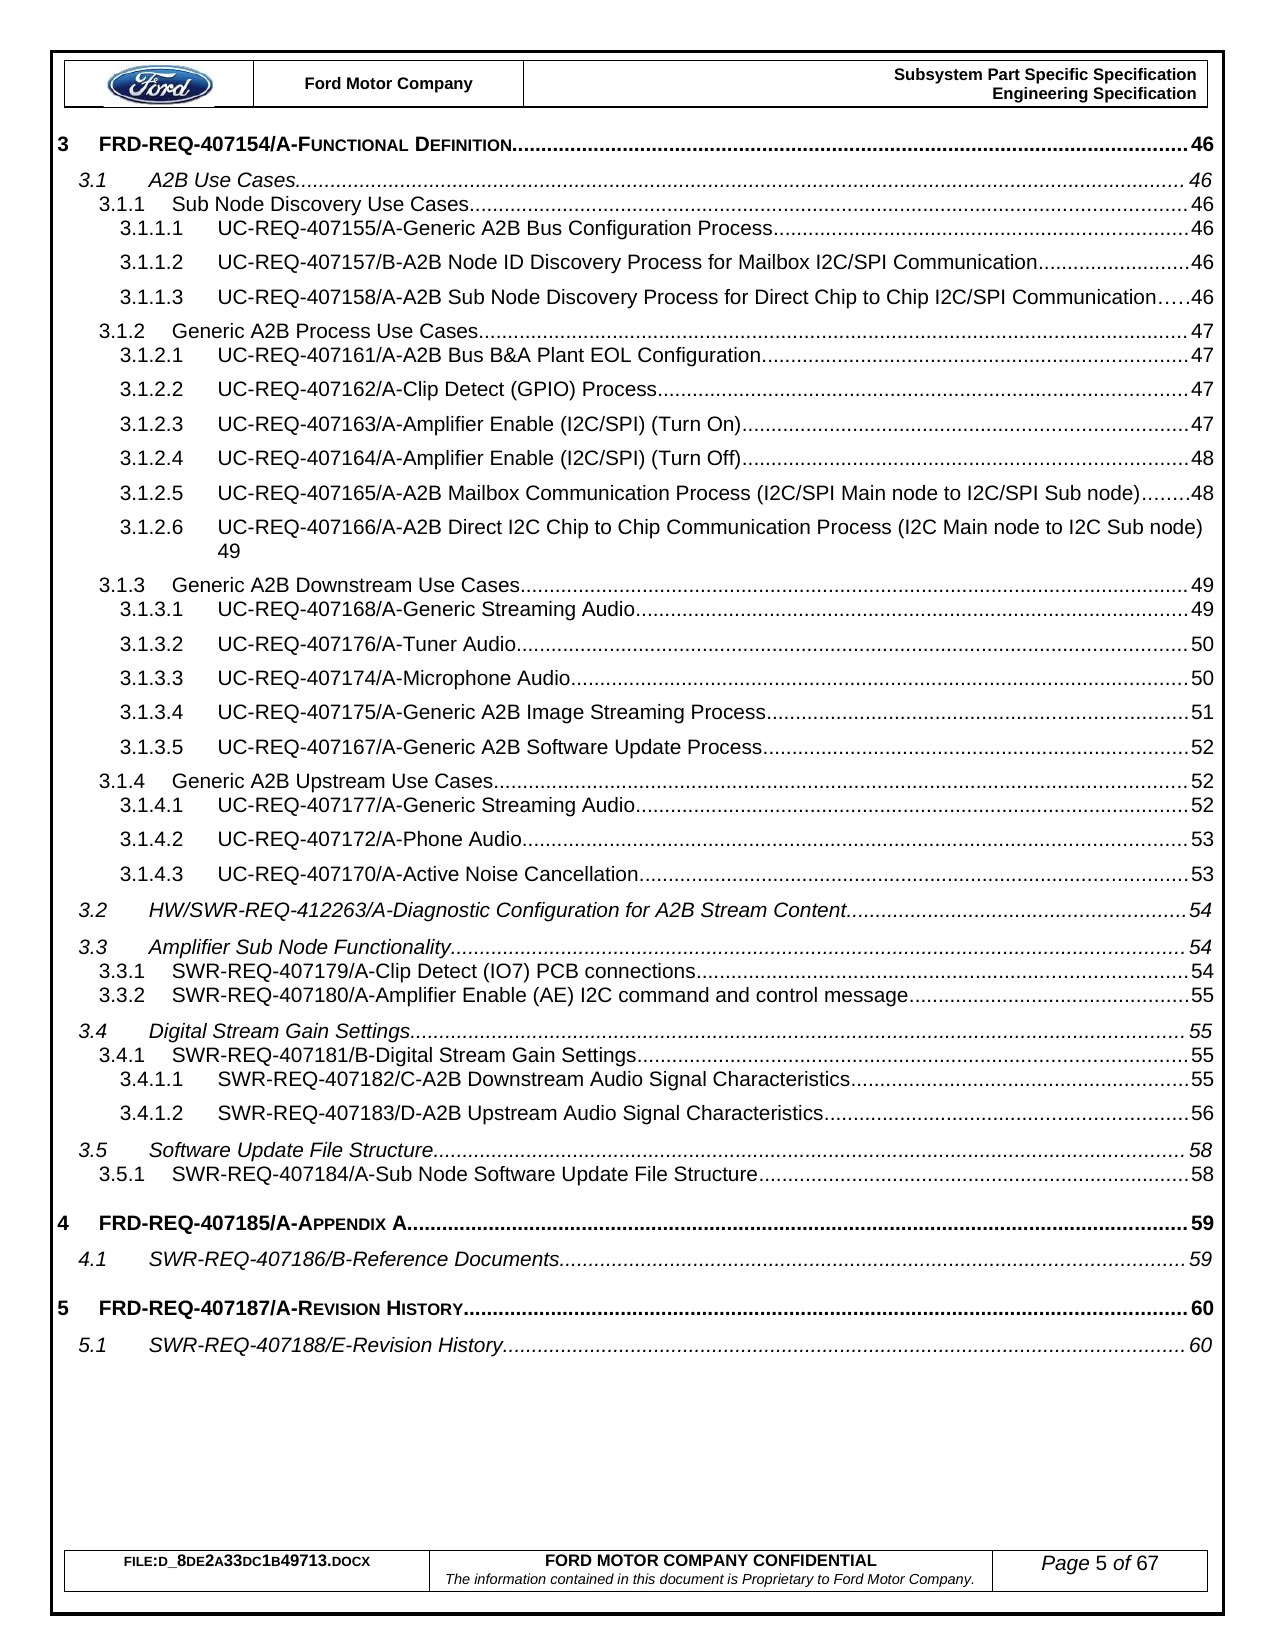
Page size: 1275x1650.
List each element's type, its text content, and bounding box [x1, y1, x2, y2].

text 3.1.4.2 UC-REQ-407172/A-Phone Audio 53 [119, 827, 1215, 851]
text 3.1.3 Generic A2B Downstream Use Cases 49 [99, 573, 1215, 597]
text 3.2 HW/SWR-REQ-412263/A-Diagnostic Configuration for A2B Stream Content 54 [78, 898, 1215, 922]
text 5 FRD-REQ-407187/A-Revision History 60 [57, 1296, 1215, 1320]
text 3.1 A2B Use Cases 46 [78, 168, 1215, 192]
text 3.1.1.2 UC-REQ-407157/B-A2B Node ID Discovery Process for Mailbox I2C/SPI Communication 46 [119, 250, 1215, 274]
text 3.5.1 SWR-REQ-407184/A-Sub Node Software Update File Structure 58 [99, 1162, 1215, 1186]
text 3.4.1 SWR-REQ-407181/B-Digital Stream Gain Settings 55 [99, 1043, 1215, 1067]
text 3.1.3.2 UC-REQ-407176/A-Tuner Audio 50 [119, 631, 1215, 655]
text 3.1.2.6 UC-REQ-407166/A-A2B Direct I2C Chip to Chip Communication Process (I2C Main node to I2C Sub node) 49 [119, 515, 1215, 563]
text 3.1.3.5 UC-REQ-407167/A-Generic A2B Software Update Process 52 [119, 734, 1215, 758]
text 3.3 Amplifier Sub Node Functionality 54 [78, 934, 1215, 958]
text 5.1 SWR-REQ-407188/E-Revision History 60 [78, 1332, 1215, 1356]
text 3.1.4 Generic A2B Upstream Use Cases 52 [99, 769, 1215, 793]
text 3.1.4.3 UC-REQ-407170/A-Active Noise Cancellation 53 [119, 862, 1215, 886]
text 3.1.2.1 UC-REQ-407161/A-A2B Bus B&A Plant EOL Configuration 47 [119, 343, 1215, 367]
text 3.4.1.2 SWR-REQ-407183/D-A2B Upstream Audio Signal Characteristics 56 [119, 1101, 1215, 1125]
text 3.1.1 Sub Node Discovery Use Cases 46 [99, 192, 1215, 216]
text 3.1.2 Generic A2B Process Use Cases 47 [99, 319, 1215, 343]
picture [103, 61, 215, 107]
text 3.1.3.1 UC-REQ-407168/A-Generic Streaming Audio 49 [119, 597, 1215, 621]
text 3.1.2.2 UC-REQ-407162/A-Clip Detect (GPIO) Process 47 [119, 377, 1215, 401]
text 3.5 Software Update File Structure 58 [78, 1138, 1215, 1162]
text 3 FRD-REQ-407154/A-Functional Definition 46 [57, 131, 1215, 155]
text 3.1.1.3 UC-REQ-407158/A-A2B Sub Node Discovery Process for Direct Chip to Chip I2C/SPI Communication 46 [119, 284, 1215, 308]
text 3.1.3.4 UC-REQ-407175/A-Generic A2B Image Streaming Process 51 [119, 700, 1215, 724]
text 3.1.2.5 UC-REQ-407165/A-A2B Mailbox Communication Process (I2C/SPI Main node to I2C/SPI Sub node) 48 [119, 480, 1215, 504]
text 3.1.2.4 UC-REQ-407164/A-Amplifier Enable (I2C/SPI) (Turn Off) 48 [119, 446, 1215, 470]
text 3.4 Digital Stream Gain Settings 55 [78, 1019, 1215, 1043]
text 4 FRD-REQ-407185/A-Appendix A 59 [57, 1211, 1215, 1234]
text 4.1 SWR-REQ-407186/B-Reference Documents 59 [78, 1247, 1215, 1271]
text 3.1.3.3 UC-REQ-407174/A-Microphone Audio 50 [119, 666, 1215, 690]
text 3.1.1.1 UC-REQ-407155/A-Generic A2B Bus Configuration Process 46 [119, 216, 1215, 240]
text 3.3.1 SWR-REQ-407179/A-Clip Detect (IO7) PCB connections 54 [99, 958, 1215, 982]
text 3.4.1.1 SWR-REQ-407182/C-A2B Downstream Audio Signal Characteristics 55 [119, 1067, 1215, 1091]
text 3.3.2 SWR-REQ-407180/A-Amplifier Enable (AE) I2C command and control message 55 [99, 982, 1215, 1006]
text 3.1.4.1 UC-REQ-407177/A-Generic Streaming Audio 52 [119, 793, 1215, 817]
text 3.1.2.3 UC-REQ-407163/A-Amplifier Enable (I2C/SPI) (Turn On) 47 [119, 412, 1215, 436]
